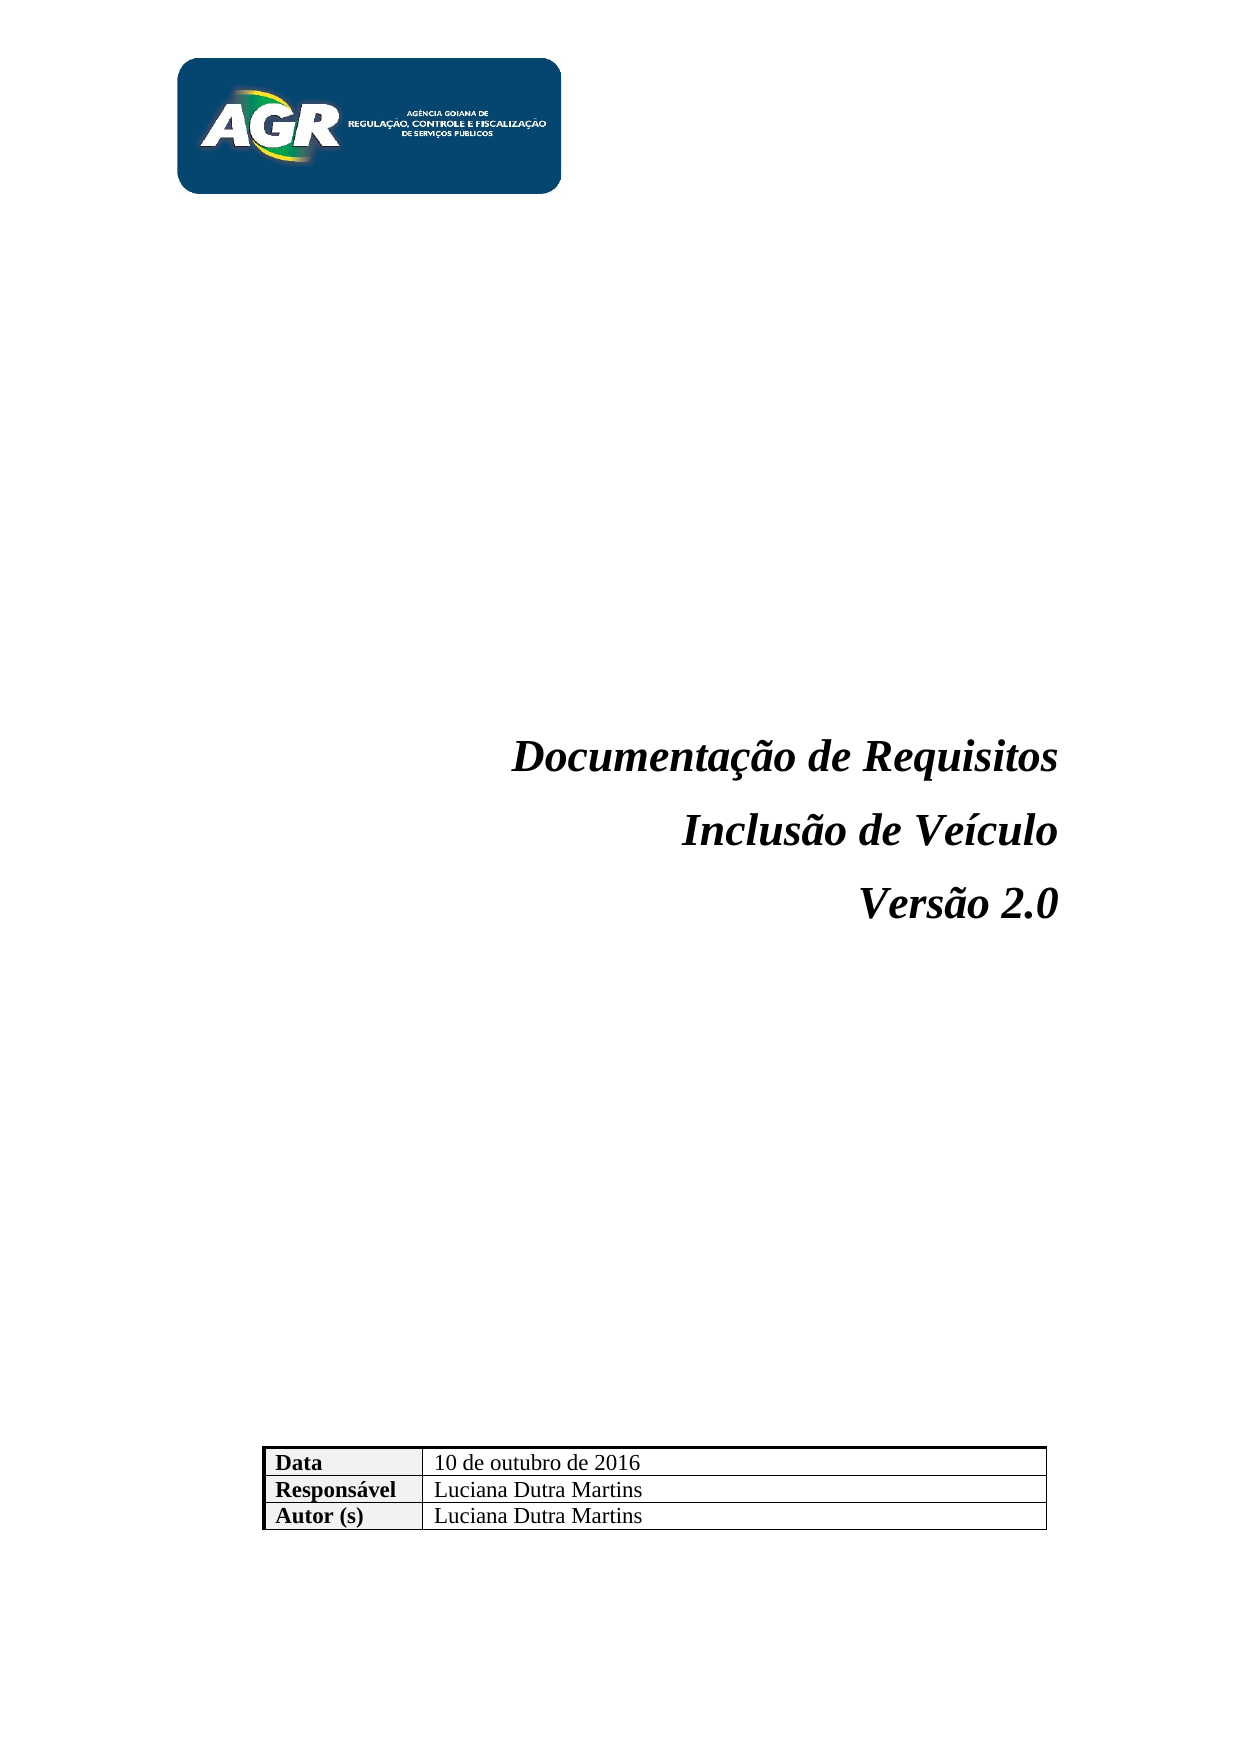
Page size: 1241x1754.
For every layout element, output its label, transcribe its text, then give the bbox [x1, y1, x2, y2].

table_header Data [266, 1449, 422, 1475]
text Inclusão de Veículo [177, 802, 1063, 855]
picture [177, 58, 562, 194]
text Versão 2.0 [177, 876, 1063, 929]
table_cell Responsável [266, 1476, 422, 1502]
table_cell Luciana Dutra Martins [423, 1476, 1046, 1502]
table_cell Autor (s) [266, 1503, 422, 1529]
table_cell Luciana Dutra Martins [423, 1503, 1046, 1529]
text Documentação de Requisitos [177, 729, 1063, 782]
